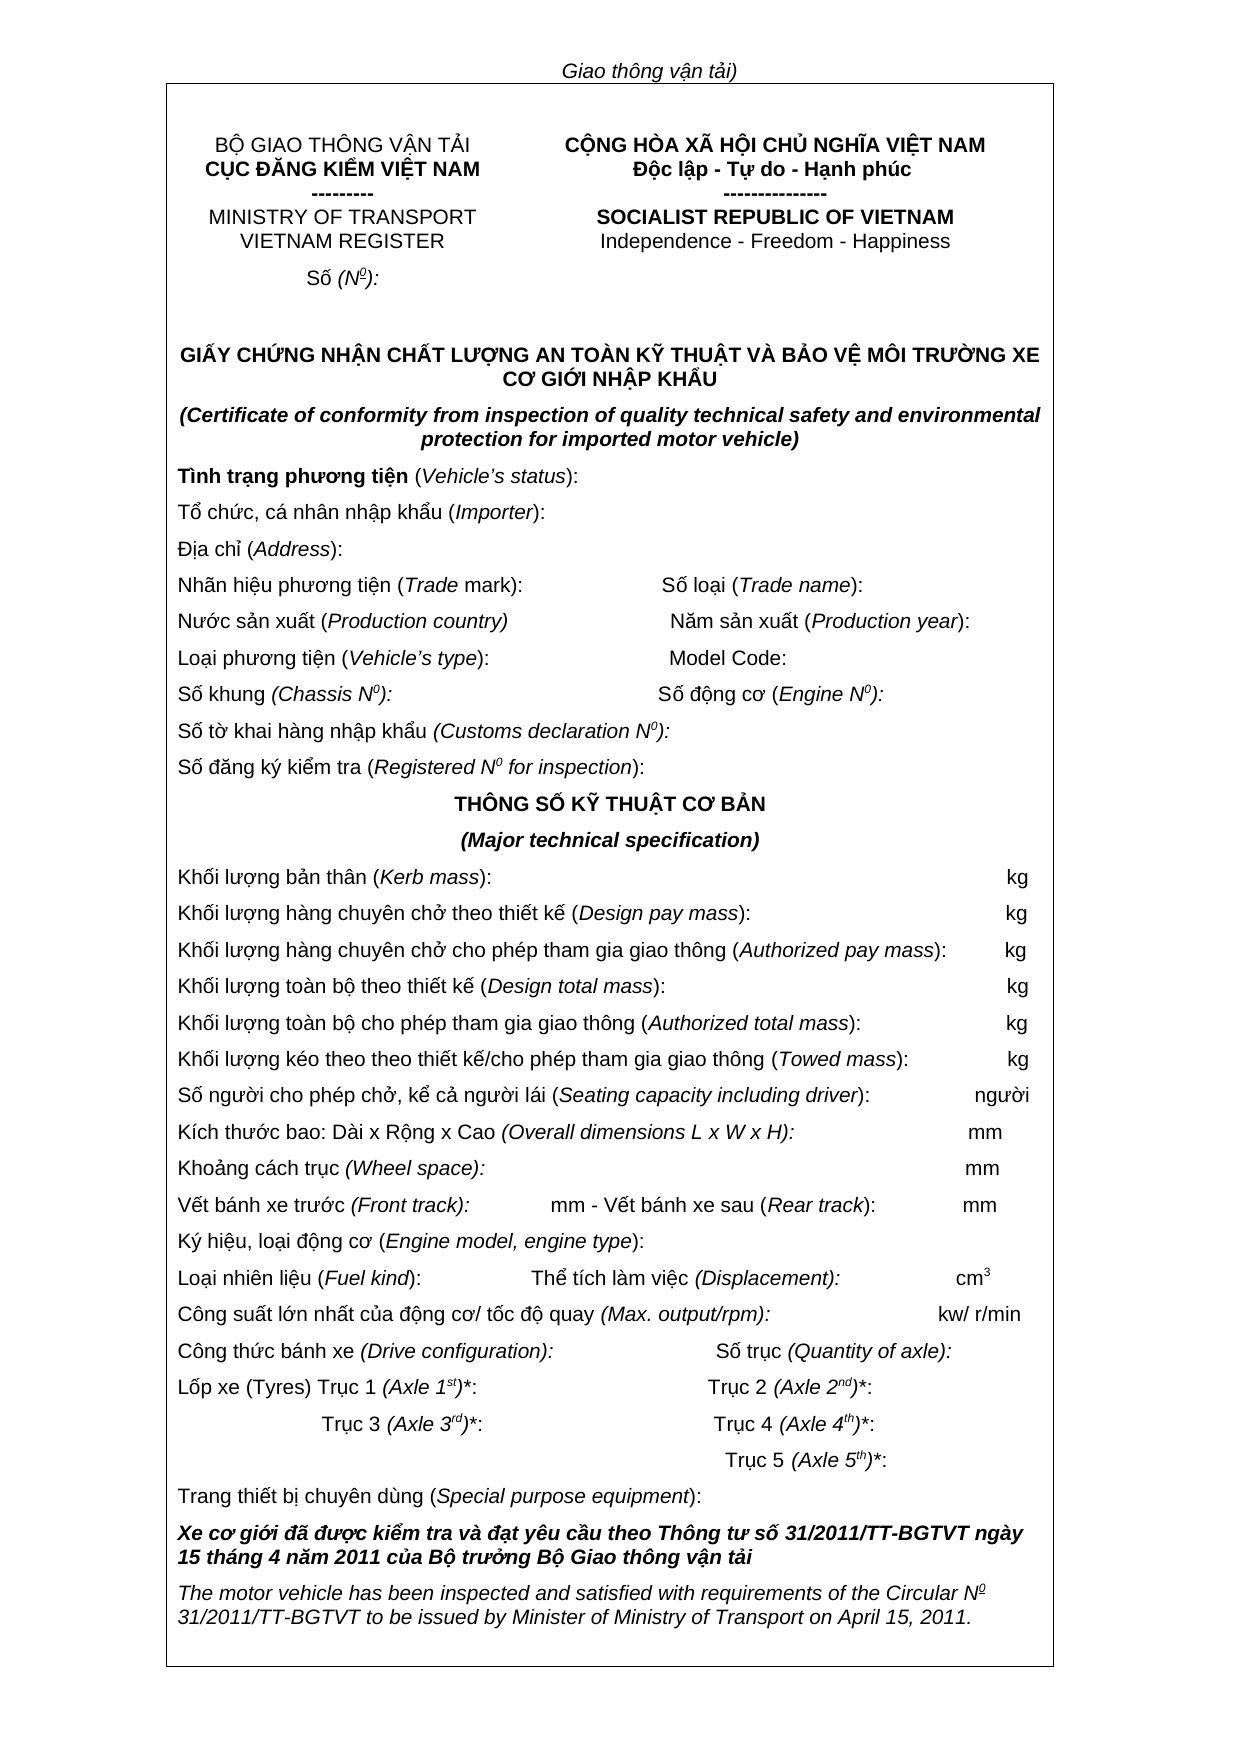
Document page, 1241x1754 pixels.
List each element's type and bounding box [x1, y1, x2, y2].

table_header [167, 84, 1053, 1666]
text [177, 59, 1122, 83]
